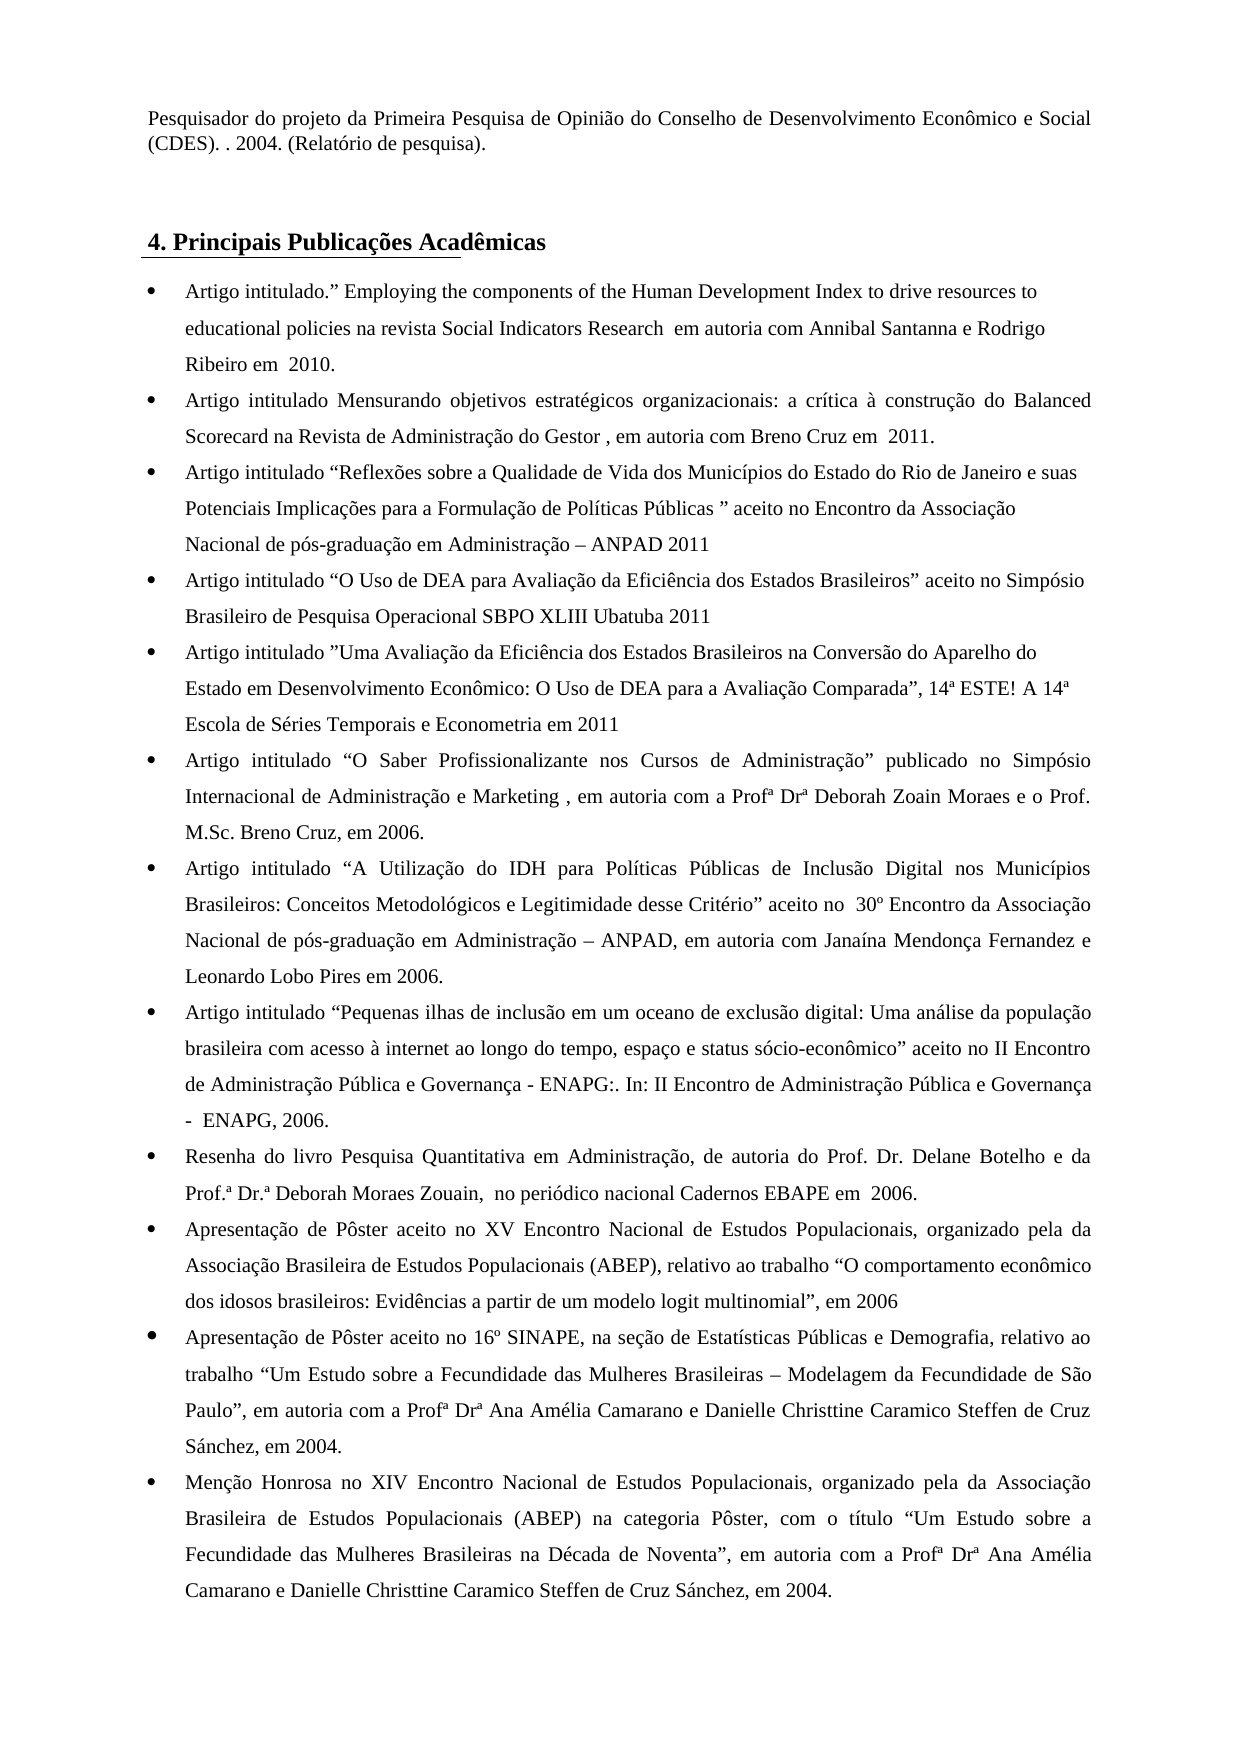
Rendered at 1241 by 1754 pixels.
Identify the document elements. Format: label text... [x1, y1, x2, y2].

list Apresentação de Pôster aceito no XV Encontro Nacional de Estudos Populacionais, organizado pela da Associação Brasileira de Estudos Populacionais (ABEP), relativo ao trabalho “O comportamento econômico dos idosos brasileiros: Evidências a partir de um modelo logit multinomial”, em 2006 [148, 1217, 1092, 1313]
list Artigo intitulado “Reflexões sobre a Qualidade de Vida dos Municípios do Estado do Rio de Janeiro e suas Potenciais Implicações para a Formulação de Políticas Públicas ” aceito no Encontro da Associação Nacional de pós-graduação em Administração – ANPAD 2011 [148, 460, 1092, 556]
list Resenha do livro Pesquisa Quantitativa em Administração, de autoria do Prof. Dr. Delane Botelho e da Prof.ª Dr.ª Deborah Moraes Zouain, no periódico nacional Cadernos EBAPE em 2006. [148, 1144, 1092, 1204]
list Artigo intitulado ”Uma Avaliação da Eficiência dos Estados Brasileiros na Conversão do Aparelho do Estado em Desenvolvimento Econômico: O Uso de DEA para a Avaliação Comparada”, 14ª ESTE! A 14ª Escola de Séries Temporais e Econometria em 2011 [148, 640, 1092, 736]
list Artigo intitulado Mensurando objetivos estratégicos organizacionais: a crítica à construção do Balanced Scorecard na Revista de Administração do Gestor , em autoria com Breno Cruz em 2011. [148, 388, 1092, 448]
list Apresentação de Pôster aceito no 16º SINAPE, na seção de Estatísticas Públicas e Demografia, relativo ao trabalho “Um Estudo sobre a Fecundidade das Mulheres Brasileiras – Modelagem da Fecundidade de São Paulo”, em autoria com a Profª Drª Ana Amélia Camarano e Danielle Christtine Caramico Steffen de Cruz Sánchez, em 2004. [148, 1325, 1092, 1458]
list Artigo intitulado “O Uso de DEA para Avaliação da Eficiência dos Estados Brasileiros” aceito no Simpósio Brasileiro de Pesquisa Operacional SBPO XLIII Ubatuba 2011 [148, 568, 1092, 628]
list Menção Honrosa no XIV Encontro Nacional de Estudos Populacionais, organizado pela da Associação Brasileira de Estudos Populacionais (ABEP) na categoria Pôster, com o título “Um Estudo sobre a Fecundidade das Mulheres Brasileiras na Década de Noventa”, em autoria com a Profª Drª Ana Amélia Camarano e Danielle Christtine Caramico Steffen de Cruz Sánchez, em 2004. [148, 1470, 1092, 1602]
list Artigo intitulado “A Utilização do IDH para Políticas Públicas de Inclusão Digital nos Municípios Brasileiros: Conceitos Metodológicos e Legitimidade desse Critério” aceito no 30º Encontro da Associação Nacional de pós-graduação em Administração – ANPAD, em autoria com Janaína Mendonça Fernandez e Leonardo Lobo Pires em 2006. [148, 856, 1092, 988]
text Pesquisador do projeto da Primeira Pesquisa de Opinião do Conselho de Desenvolvimento Econômico e Social (CDES). . 2004. (Relatório de pesquisa). [148, 106, 1092, 154]
list Artigo intitulado “O Saber Profissionalizante nos Cursos de Administração” publicado no Simpósio Internacional de Administração e Marketing , em autoria com a Profª Drª Deborah Zoain Moraes e o Prof. M.Sc. Breno Cruz, em 2006. [148, 748, 1092, 844]
list Artigo intitulado “Pequenas ilhas de inclusão em um oceano de exclusão digital: Uma análise da população brasileira com acesso à internet ao longo do tempo, espaço e status sócio-econômico” aceito no II Encontro de Administração Pública e Governança - ENAPG:. In: II Encontro de Administração Pública e Governança - ENAPG, 2006. [148, 1000, 1092, 1132]
text 4. Principais Publicações Acadêmicas [148, 227, 1092, 255]
list Artigo intitulado.” Employing the components of the Human Development Index to drive resources to educational policies na revista Social Indicators Research em autoria com Annibal Santanna e Rodrigo Ribeiro em 2010. [148, 279, 1092, 376]
